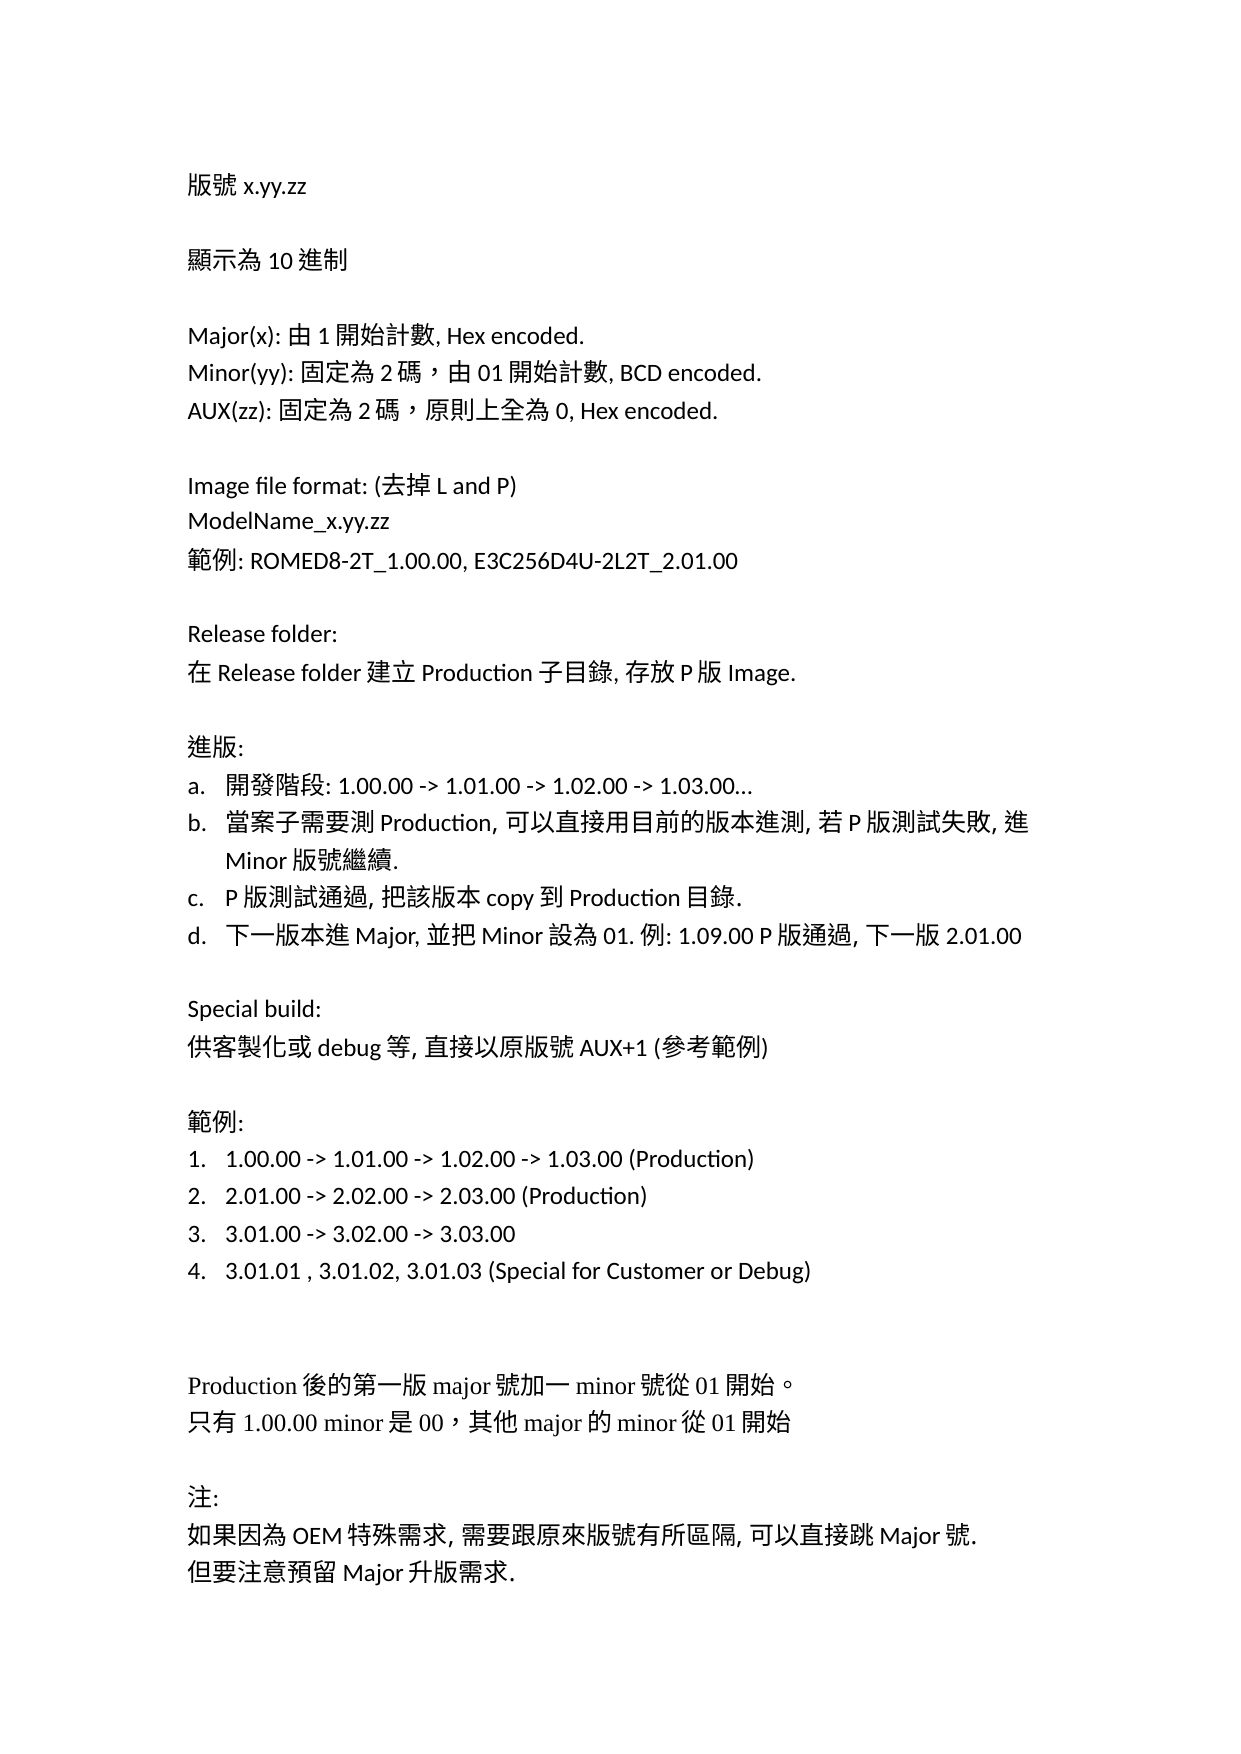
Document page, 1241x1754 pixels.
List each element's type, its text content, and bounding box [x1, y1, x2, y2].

text 進版: [187, 727, 1053, 764]
text 範例: [187, 1102, 1053, 1139]
text Image file format: (去掉L and P) [187, 464, 1053, 502]
text AUX(zz): 固定為2碼，原則上全為0, Hex encoded. [187, 389, 1053, 427]
list 下一版本進Major, 並把Minor設為01. 例: 1.09.00 P版通過, 下一版2.01.00 [187, 914, 1053, 952]
text ModelName_x.yy.zz [187, 502, 1053, 539]
text 供客製化或debug等, 直接以原版號AUX+1 (參考範例) [187, 1027, 1053, 1064]
text Production後的第一版major號加一minor號從01開始。 [187, 1364, 1053, 1402]
text Major(x): 由1開始計數, Hex encoded. [187, 314, 1053, 352]
list 2.01.00 -> 2.02.00 -> 2.03.00 (Production) [187, 1177, 1053, 1214]
text Release folder: [187, 614, 1053, 652]
list P版測試通過, 把該版本copy到Production目錄. [187, 877, 1053, 914]
text 如果因為OEM特殊需求, 需要跟原來版號有所區隔, 可以直接跳Major號. [187, 1514, 1053, 1552]
text 版號 x.yy.zz [187, 164, 1053, 202]
list 3.01.01 , 3.01.02, 3.01.03 (Special for Customer or Debug) [187, 1252, 1053, 1289]
text 只有1.00.00 minor是00，其他major的minor從01開始 [187, 1402, 1053, 1439]
list 1.00.00 -> 1.01.00 -> 1.02.00 -> 1.03.00 (Production) [187, 1139, 1053, 1177]
text Special build: [187, 989, 1053, 1027]
list 3.01.00 -> 3.02.00 -> 3.03.00 [187, 1214, 1053, 1252]
text 但要注意預留Major升版需求. [187, 1552, 1053, 1589]
list 開發階段: 1.00.00 -> 1.01.00 -> 1.02.00 -> 1.03.00… [187, 764, 1053, 802]
text 注: [187, 1477, 1053, 1514]
text 顯示為10進制 [187, 239, 1053, 277]
list 當案子需要測Production, 可以直接用目前的版本進測, 若P版測試失敗, 進Minor版號繼續. [187, 802, 1053, 877]
text Minor(yy): 固定為2碼，由01開始計數, BCD encoded. [187, 352, 1053, 389]
text 範例: ROMED8-2T_1.00.00, E3C256D4U-2L2T_2.01.00 [187, 539, 1053, 577]
text 在Release folder建立Production子目錄, 存放P版Image. [187, 652, 1053, 689]
